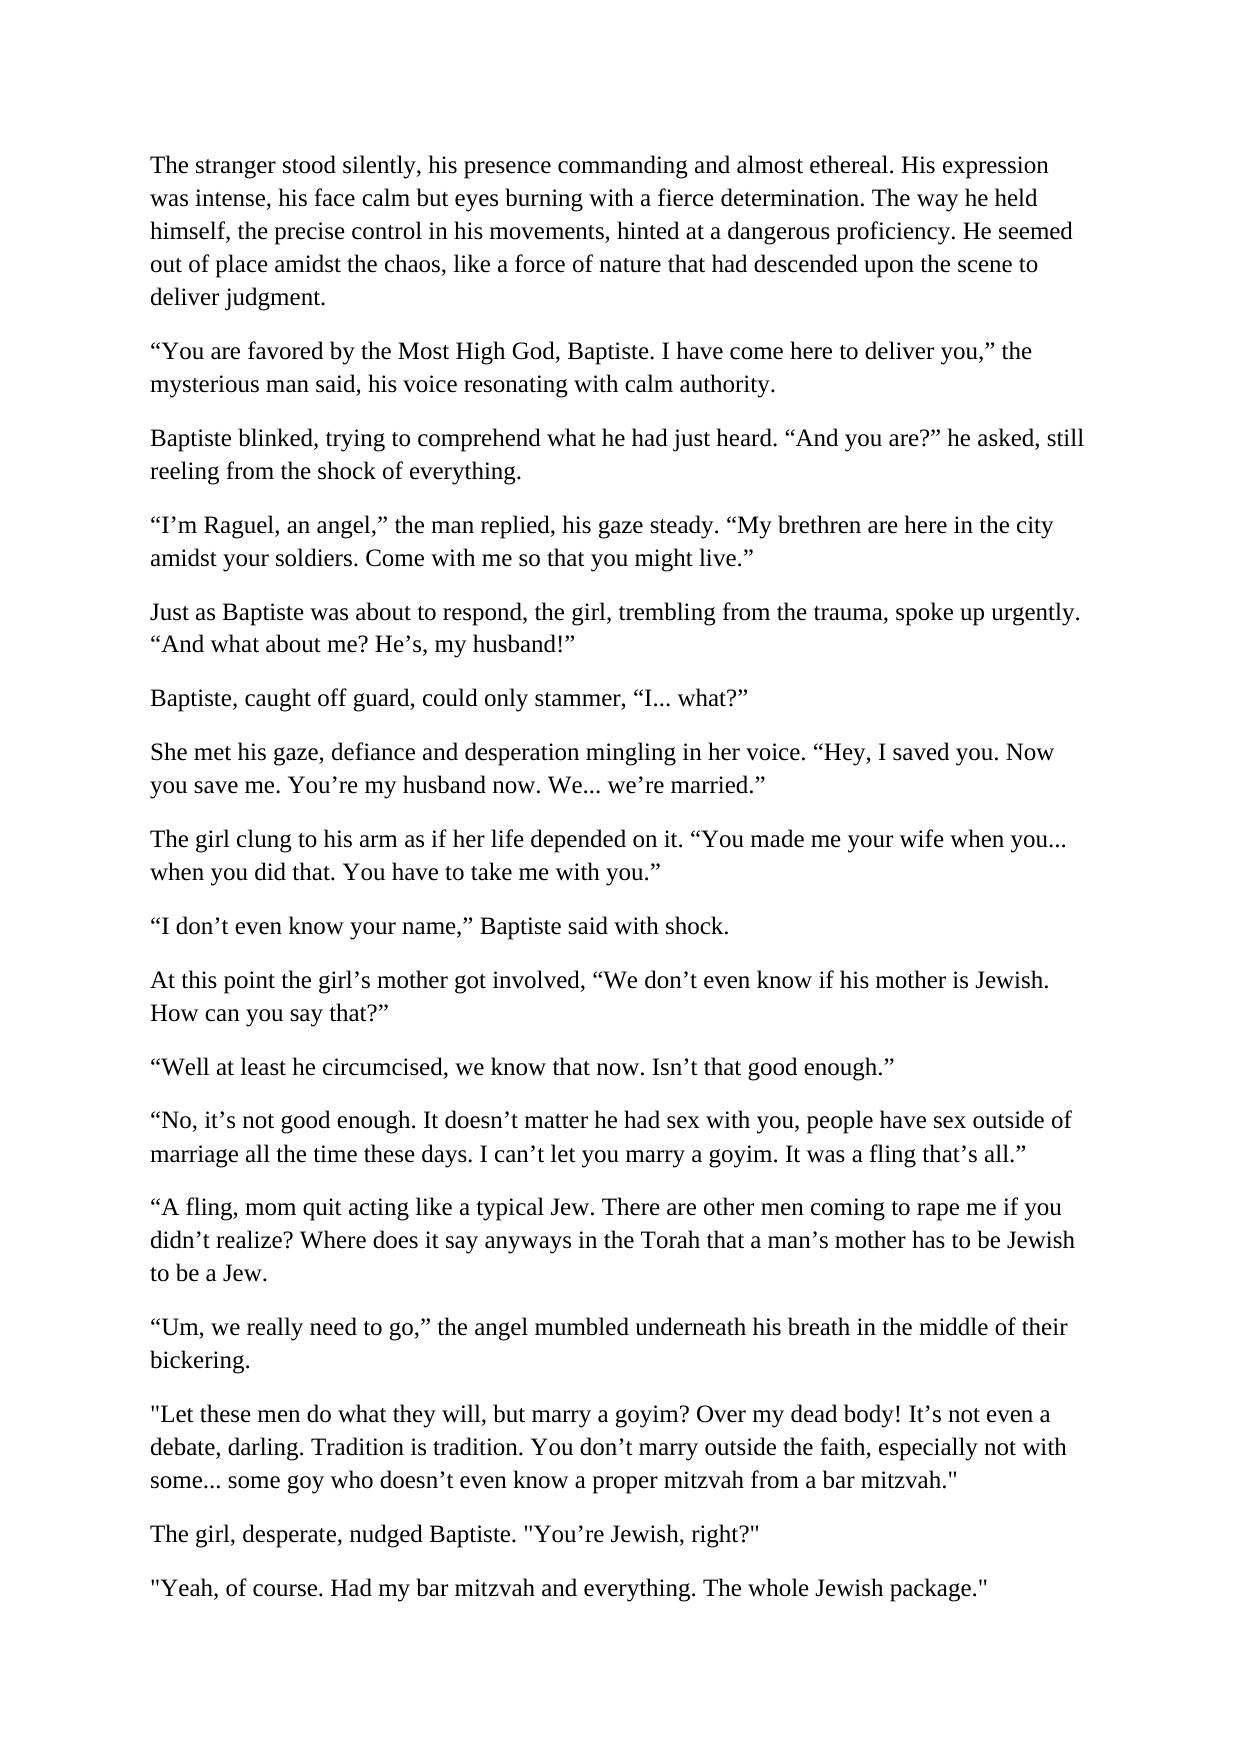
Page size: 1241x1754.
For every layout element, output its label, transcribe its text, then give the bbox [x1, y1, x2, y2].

text "Yeah, of course. Had my bar mitzvah and everything. The whole Jewish package." [150, 1573, 1090, 1602]
text At this point the girl’s mother got involved, “We don’t even know if his mother is Jewish. How can you say that?” [150, 965, 1090, 1027]
text The girl, desperate, nudged Baptiste. "You’re Jewish, right?" [150, 1519, 1090, 1548]
text Baptiste, caught off guard, could only stammer, “I... what?” [150, 683, 1090, 712]
text “You are favored by the Most High God, Baptiste. I have come here to deliver you,” the mysterious man said, his voice resonating with calm authority. [150, 336, 1090, 398]
text Baptiste blinked, trying to comprehend what he had just heard. “And you are?” he asked, still reeling from the shock of everything. [150, 423, 1090, 484]
text The girl clung to his arm as if her life depended on it. “You made me your wife when you... when you did that. You have to take me with you.” [150, 824, 1090, 886]
text “Well at least he circumcised, we know that now. Isn’t that good enough.” [150, 1052, 1090, 1081]
text Just as Baptiste was about to respond, the girl, trembling from the trauma, spoke up urgently. “And what about me? He’s, my husband!” [150, 597, 1090, 658]
text “Um, we really need to go,” the angel mumbled underneath his breath in the middle of their bickering. [150, 1312, 1090, 1374]
text “I’m Raguel, an angel,” the man replied, his gaze steady. “My brethren are here in the city amidst your soldiers. Come with me so that you might live.” [150, 510, 1090, 571]
text “I don’t even know your name,” Baptiste said with shock. [150, 911, 1090, 940]
text “No, it’s not good enough. It doesn’t matter he had sex with you, people have sex outside of marriage all the time these days. I can’t let you marry a goyim. It was a fling that’s all.” [150, 1106, 1090, 1167]
text She met his gaze, defiance and desperation mingling in her voice. “Hey, I saved you. Now you save me. You’re my husband now. We... we’re married.” [150, 737, 1090, 799]
